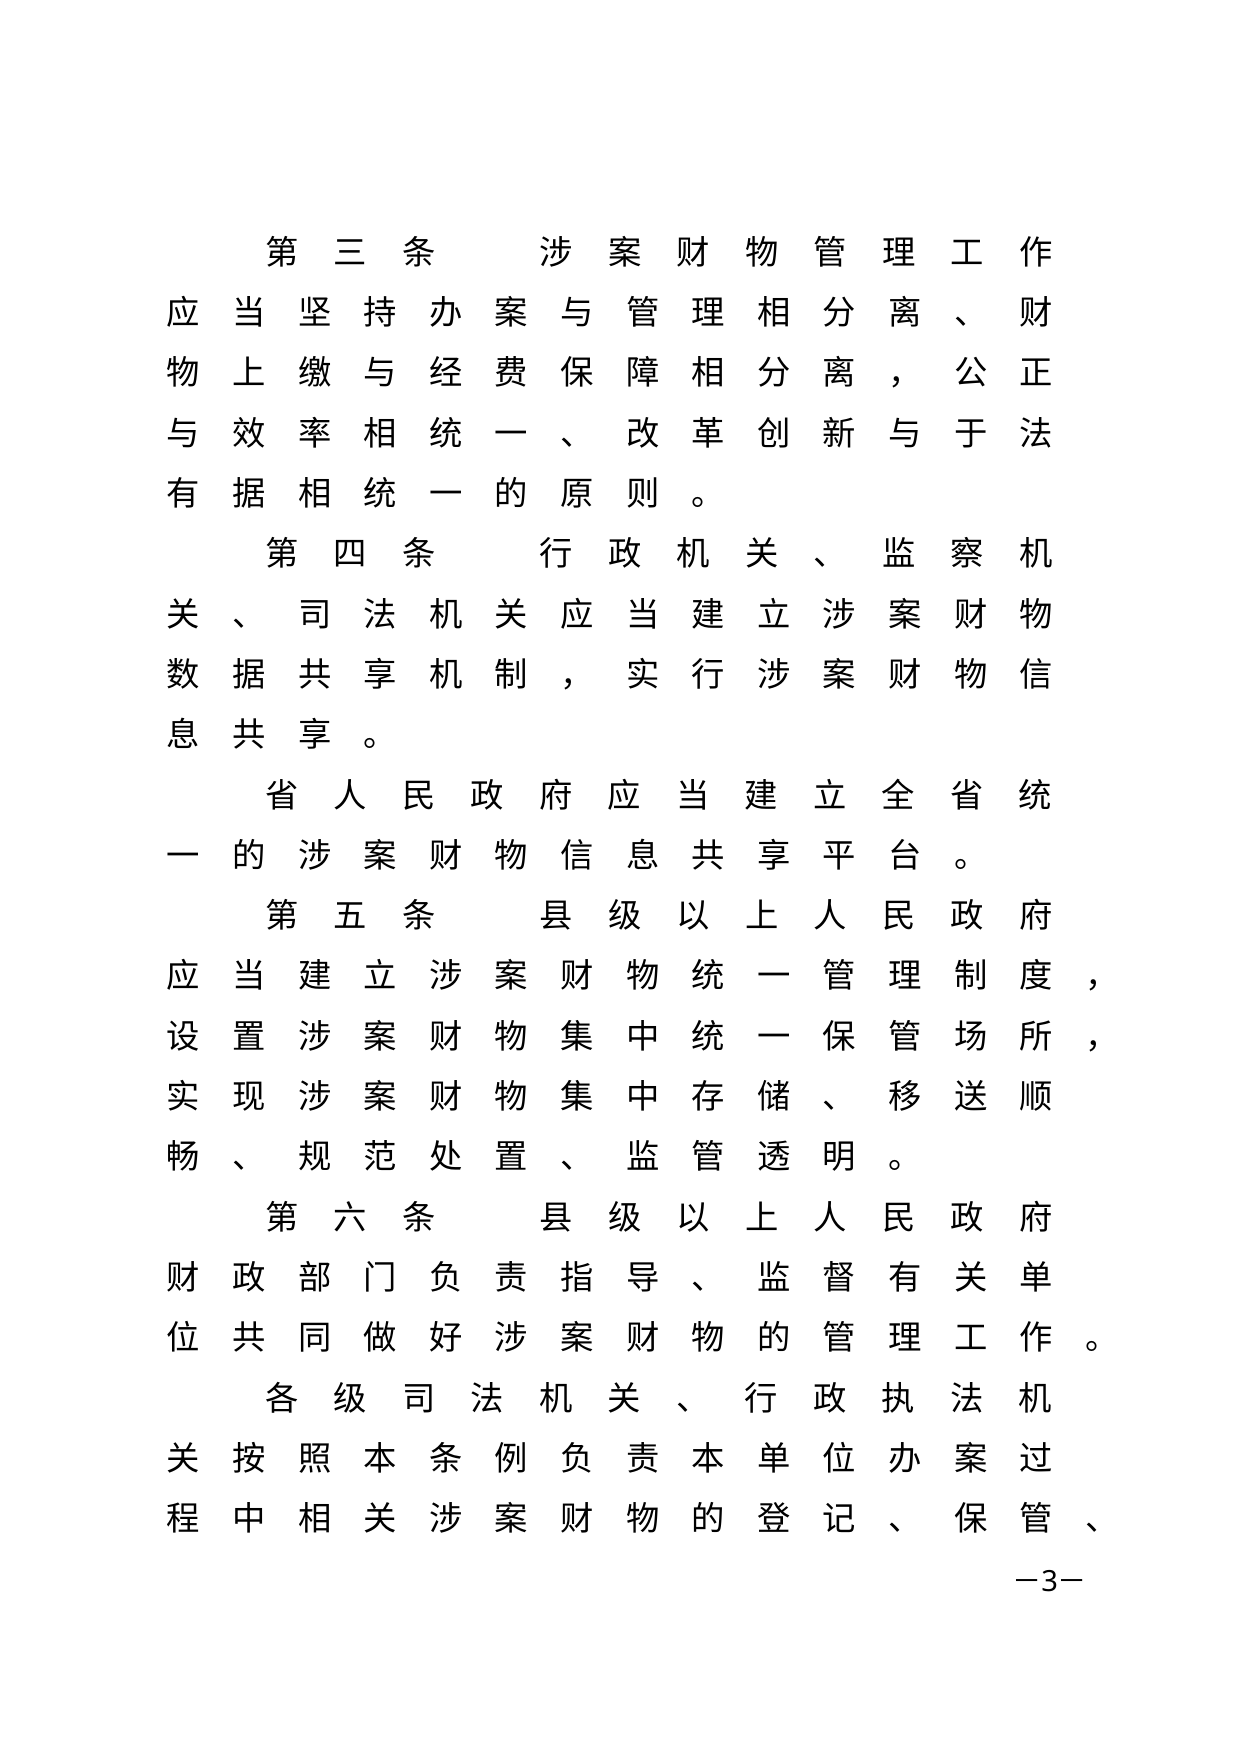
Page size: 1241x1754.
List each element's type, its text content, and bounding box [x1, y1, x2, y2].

text 第五条 县级以上人民政府应当建立涉案财物统一管理制度，设置涉案财物集中统一保管场所，实现涉案财物集中存储、移送顺畅、规范处置、监管透明。 [167, 883, 1085, 1184]
text 省人民政府应当建立全省统一的涉案财物信息共享平台。 [167, 762, 1085, 883]
text 第四条 行政机关、监察机关、司法机关应当建立涉案财物数据共享机制，实行涉案财物信息共享。 [167, 521, 1085, 762]
text 第三条 涉案财物管理工作应当坚持办案与管理相分离、财物上缴与经费保障相分离，公正与效率相统一、改革创新与于法有据相统一的原则。 [167, 219, 1085, 521]
text 第六条 县级以上人民政府财政部门负责指导、监督有关单位共同做好涉案财物的管理工作。 [167, 1184, 1085, 1365]
text 各级司法机关、行政执法机关按照本条例负责本单位办案过程中相关涉案财物的登记、保管、移送等工作。 [167, 1365, 1085, 1546]
